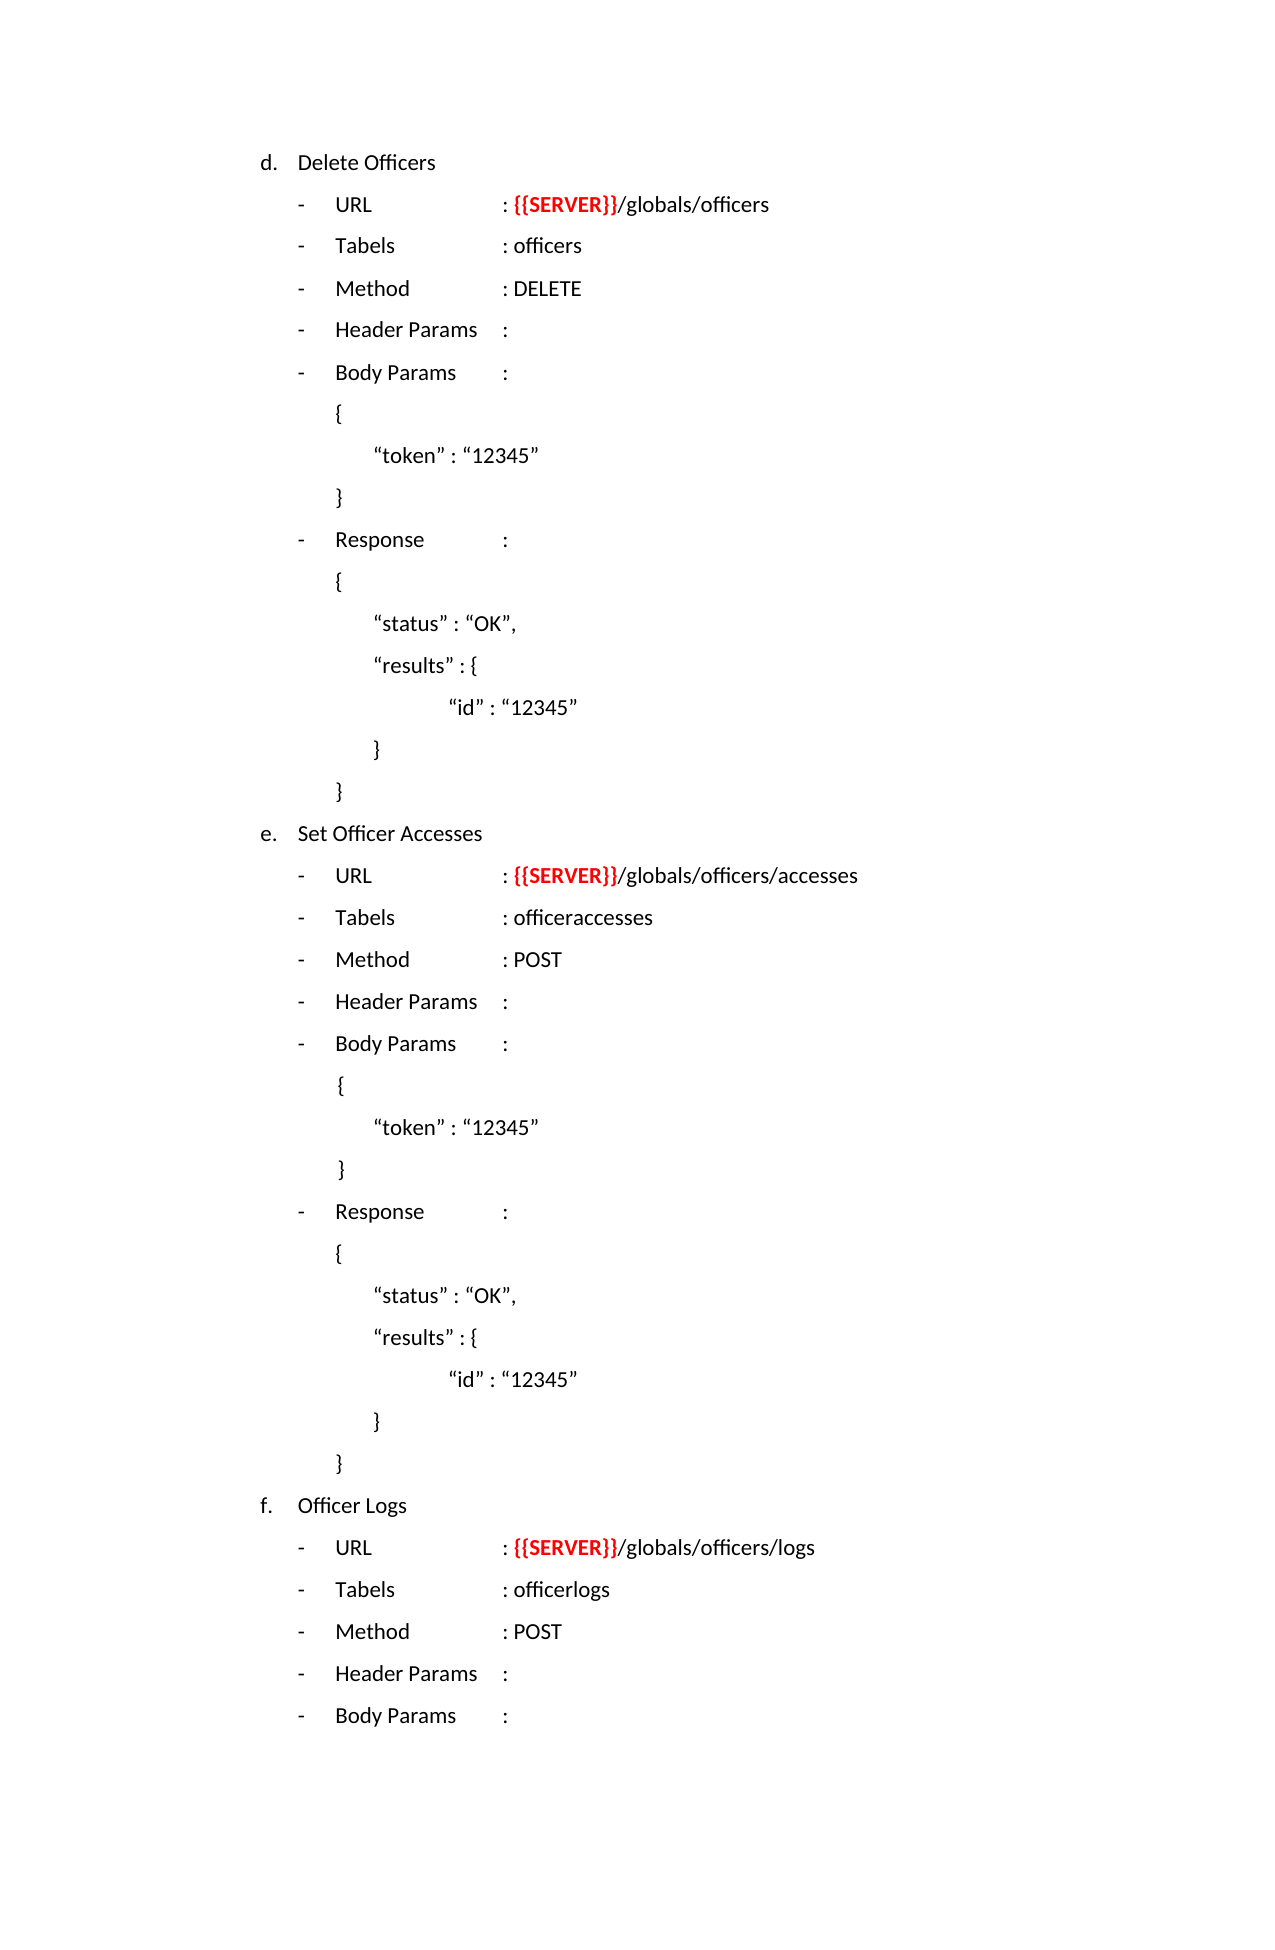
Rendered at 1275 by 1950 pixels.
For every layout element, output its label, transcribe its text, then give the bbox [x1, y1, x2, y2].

list “id” : “12345” [335, 1365, 1127, 1393]
list } [335, 1449, 1127, 1477]
list Header Params : [298, 1659, 1127, 1687]
list “results” : { [335, 651, 1127, 679]
list Set Officer Accesses [260, 819, 1127, 847]
list Response : [298, 1197, 1127, 1225]
list { [337, 1071, 1127, 1099]
list Header Params : [298, 316, 1127, 344]
list Delete Officers [260, 148, 1127, 176]
list { [335, 399, 1127, 428]
list } [335, 1407, 1127, 1435]
list Header Params : [298, 987, 1127, 1015]
list “id” : “12345” [335, 693, 1127, 721]
list Response : [298, 526, 1127, 553]
list “status” : “OK”, [335, 609, 1127, 637]
list Method : POST [298, 1617, 1127, 1645]
list { [335, 1239, 1127, 1267]
list } [335, 483, 1127, 512]
list Method : DELETE [298, 274, 1127, 302]
list } [337, 1155, 1127, 1183]
list Body Params : [298, 1701, 1127, 1729]
list “token” : “12345” [337, 1113, 1127, 1141]
list URL : {{SERVER}}/globals/officers [298, 190, 1127, 218]
list “results” : { [335, 1323, 1127, 1351]
list } [335, 735, 1127, 763]
list Body Params : [298, 1029, 1127, 1057]
list } [335, 777, 1127, 805]
list URL : {{SERVER}}/globals/officers/accesses [298, 861, 1127, 889]
list URL : {{SERVER}}/globals/officers/logs [298, 1533, 1127, 1561]
list “token” : “12345” [335, 442, 1127, 469]
list Tabels : officerlogs [298, 1575, 1127, 1603]
list Tabels : officeraccesses [298, 903, 1127, 931]
list Officer Logs [260, 1491, 1127, 1519]
list { [335, 567, 1127, 596]
list Tabels : officers [298, 232, 1127, 260]
list Body Params : [298, 358, 1127, 386]
list Method : POST [298, 945, 1127, 973]
list “status” : “OK”, [335, 1281, 1127, 1309]
